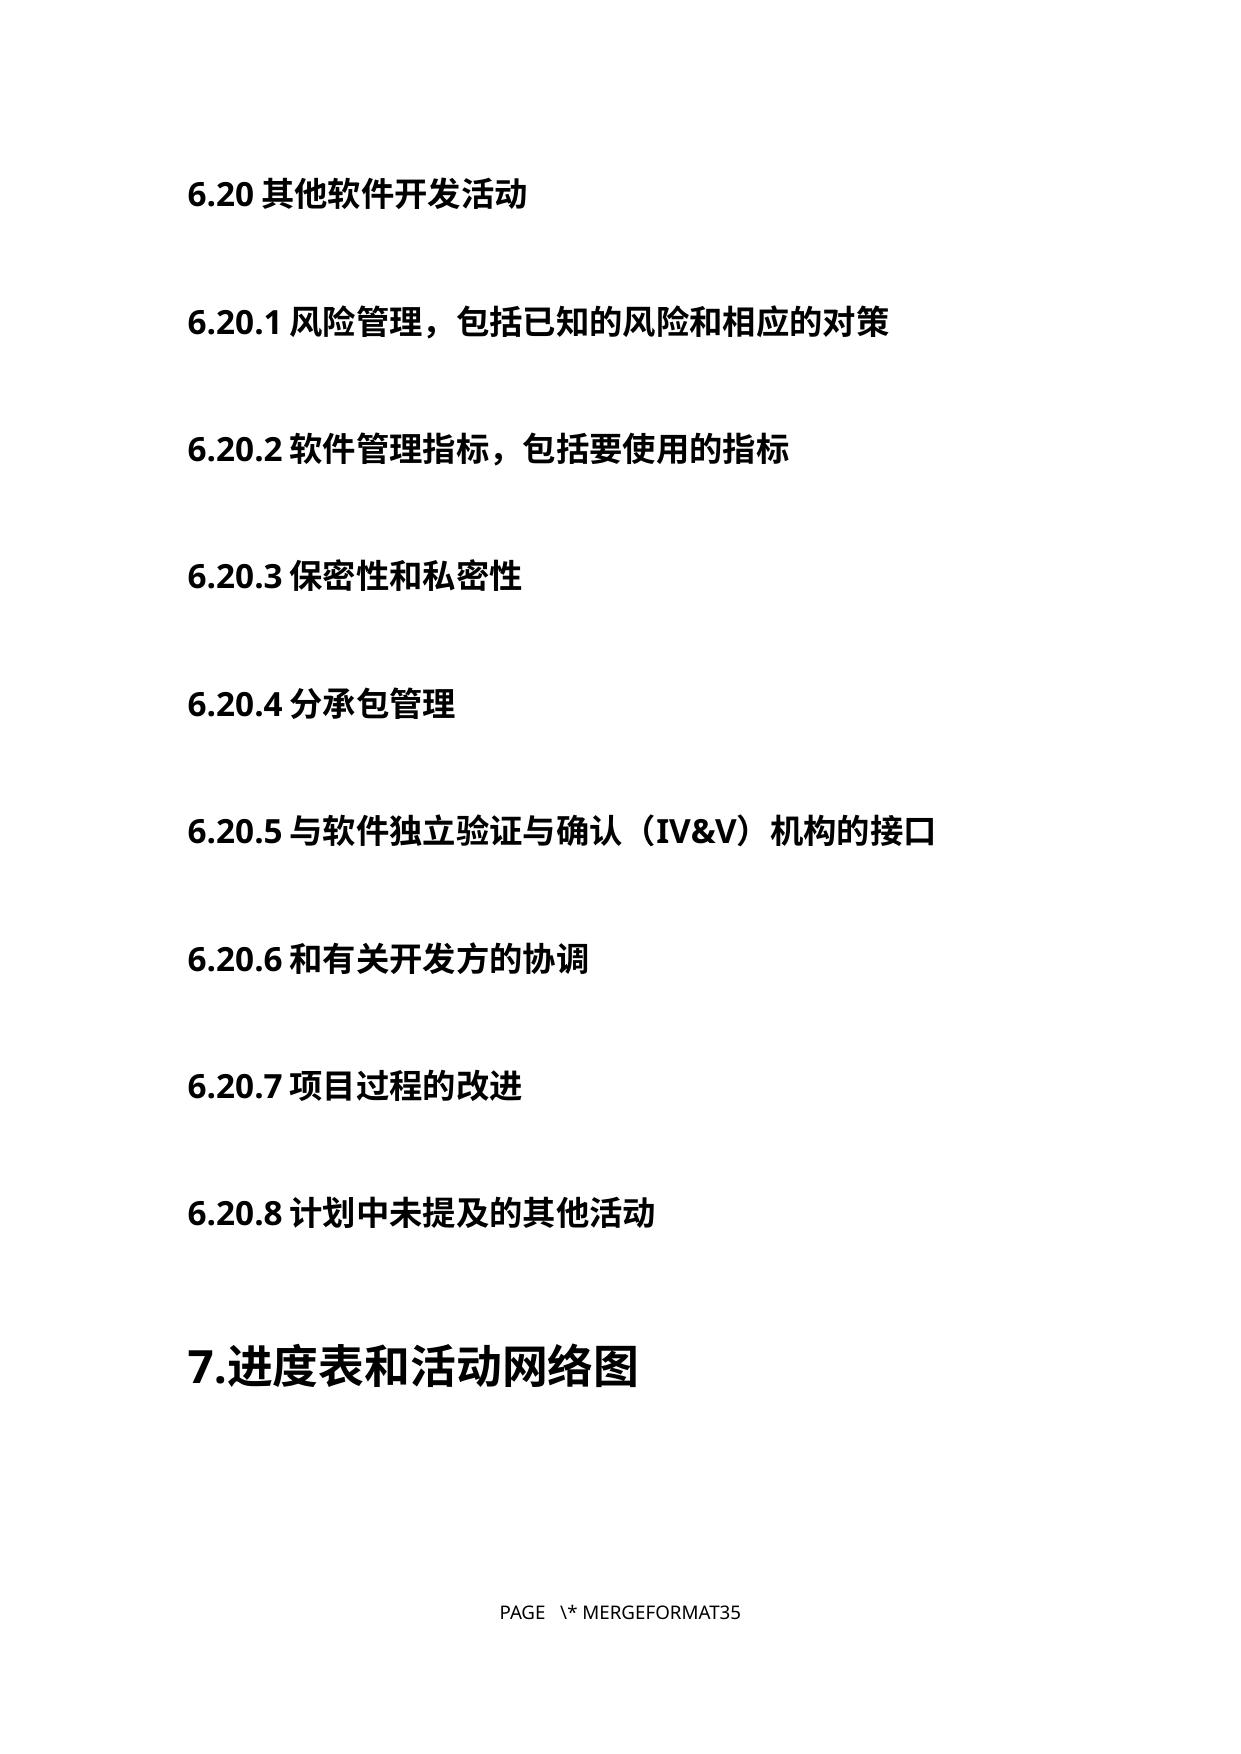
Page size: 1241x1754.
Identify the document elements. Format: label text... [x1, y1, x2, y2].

subtitle 7.进度表和活动网络图 [187, 1315, 1053, 1412]
subtitle 6.20.8计划中未提及的其他活动 [187, 1179, 1053, 1244]
subtitle 6.20.1风险管理，包括已知的风险和相应的对策 [187, 287, 1053, 352]
subtitle 6.20.5与软件独立验证与确认（IV&V）机构的接口 [187, 797, 1053, 862]
subtitle 6.20其他软件开发活动 [187, 160, 1053, 225]
subtitle 6.20.2软件管理指标，包括要使用的指标 [187, 414, 1053, 479]
subtitle 6.20.3保密性和私密性 [187, 542, 1053, 607]
subtitle 6.20.7项目过程的改进 [187, 1052, 1053, 1117]
subtitle 6.20.4分承包管理 [187, 669, 1053, 734]
subtitle 6.20.6和有关开发方的协调 [187, 924, 1053, 989]
